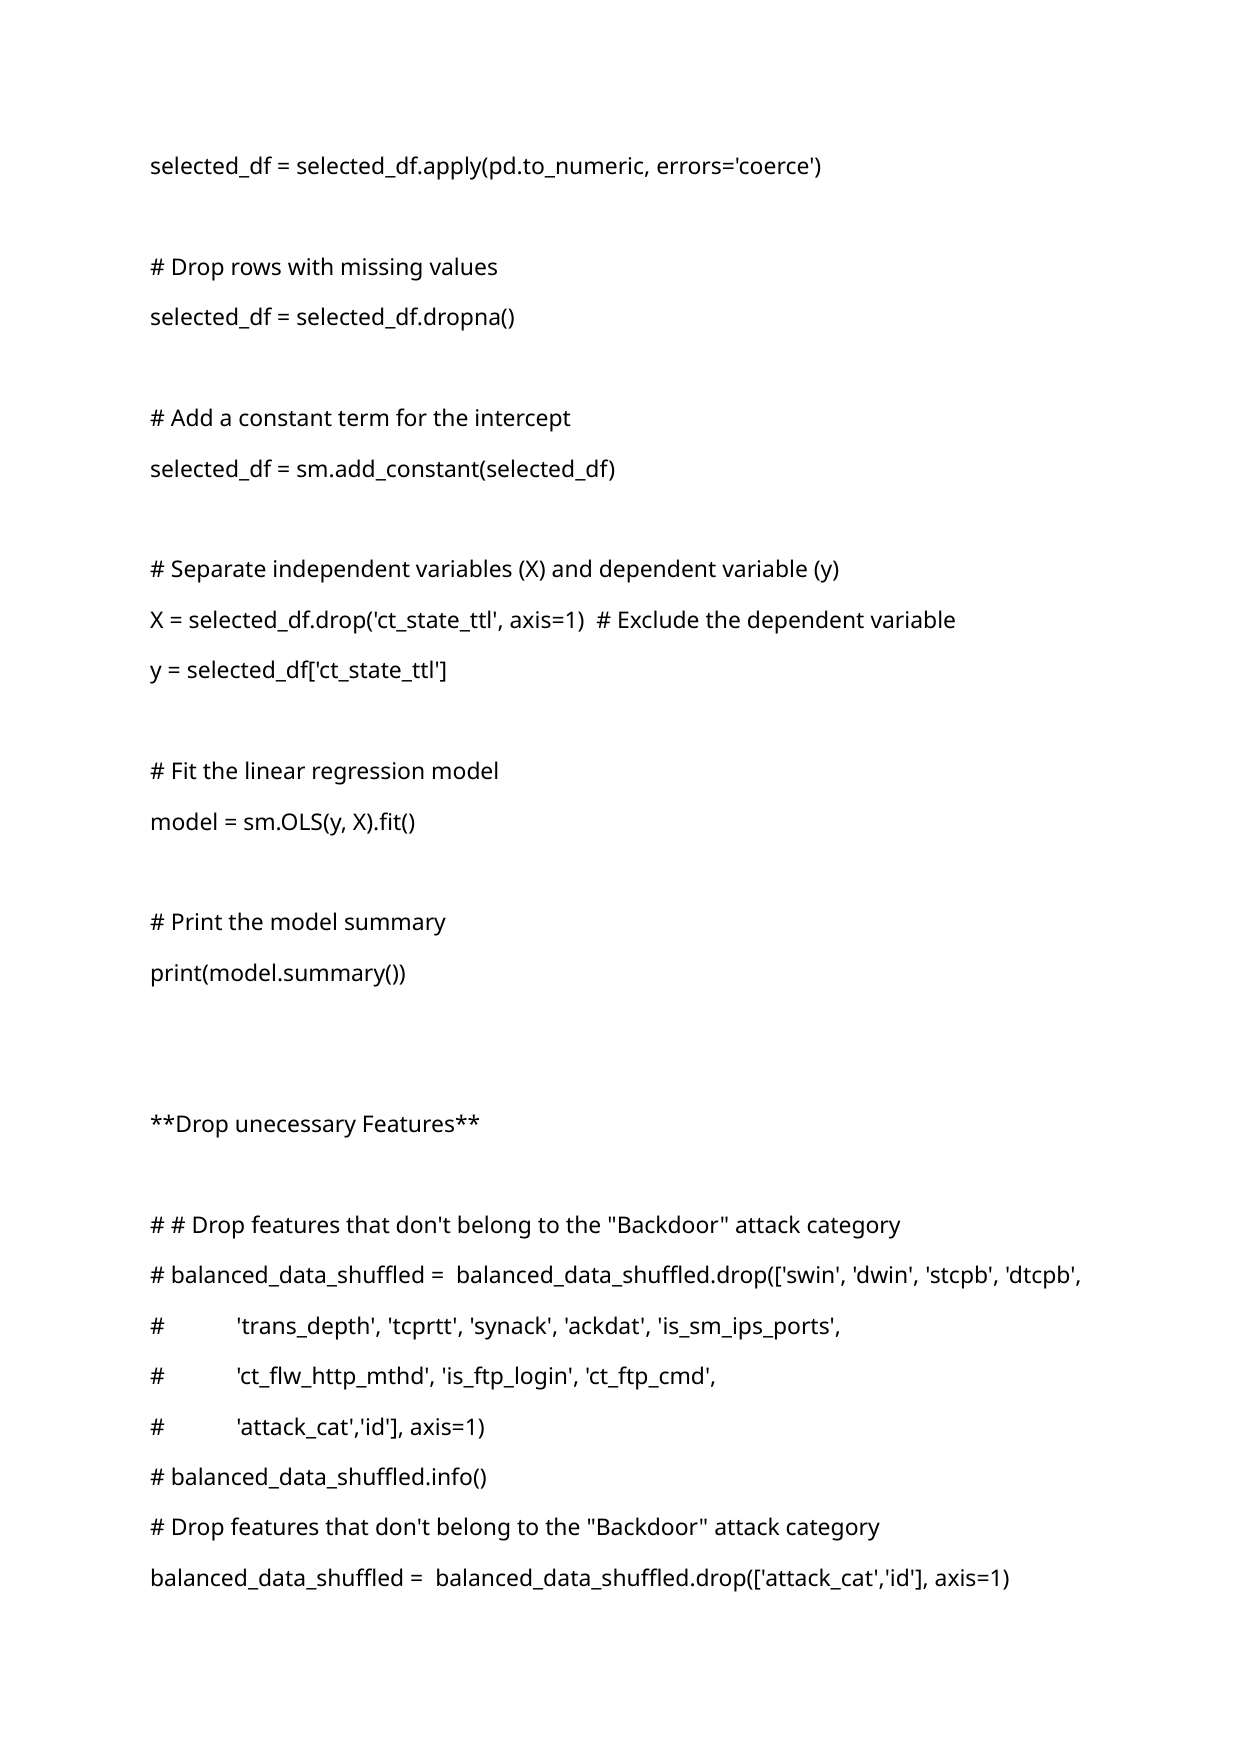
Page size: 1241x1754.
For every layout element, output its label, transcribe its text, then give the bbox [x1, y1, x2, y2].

text selected_df = sm.add_constant(selected_df) [150, 452, 1090, 484]
text X = selected_df.drop('ct_state_ttl', axis=1) # Exclude the dependent variable [150, 604, 1090, 635]
text # Print the model summary [150, 906, 1090, 937]
text # Drop rows with missing values [150, 251, 1090, 282]
text balanced_data_shuffled = balanced_data_shuffled.drop(['attack_cat','id'], axis=1) [150, 1562, 1090, 1593]
text print(model.summary()) [150, 957, 1090, 988]
text # balanced_data_shuffled = balanced_data_shuffled.drop(['swin', 'dwin', 'stcpb', 'dtcpb', [150, 1259, 1090, 1290]
text model = sm.OLS(y, X).fit() [150, 805, 1090, 837]
text # # Drop features that don't belong to the "Backdoor" attack category [150, 1209, 1090, 1240]
text y = selected_df['ct_state_ttl'] [150, 654, 1090, 685]
text selected_df = selected_df.dropna() [150, 301, 1090, 332]
text # Add a constant term for the intercept [150, 402, 1090, 433]
text # 'trans_depth', 'tcprtt', 'synack', 'ackdat', 'is_sm_ips_ports', [150, 1309, 1090, 1341]
text # Fit the linear regression model [150, 755, 1090, 786]
text **Drop unecessary Features** [150, 1108, 1090, 1139]
text # Separate independent variables (X) and dependent variable (y) [150, 553, 1090, 584]
text # balanced_data_shuffled.info() [150, 1461, 1090, 1492]
text # 'attack_cat','id'], axis=1) [150, 1410, 1090, 1442]
text # Drop features that don't belong to the "Backdoor" attack category [150, 1511, 1090, 1542]
text selected_df = selected_df.apply(pd.to_numeric, errors='coerce') [150, 150, 1090, 181]
text # 'ct_flw_http_mthd', 'is_ftp_login', 'ct_ftp_cmd', [150, 1360, 1090, 1391]
